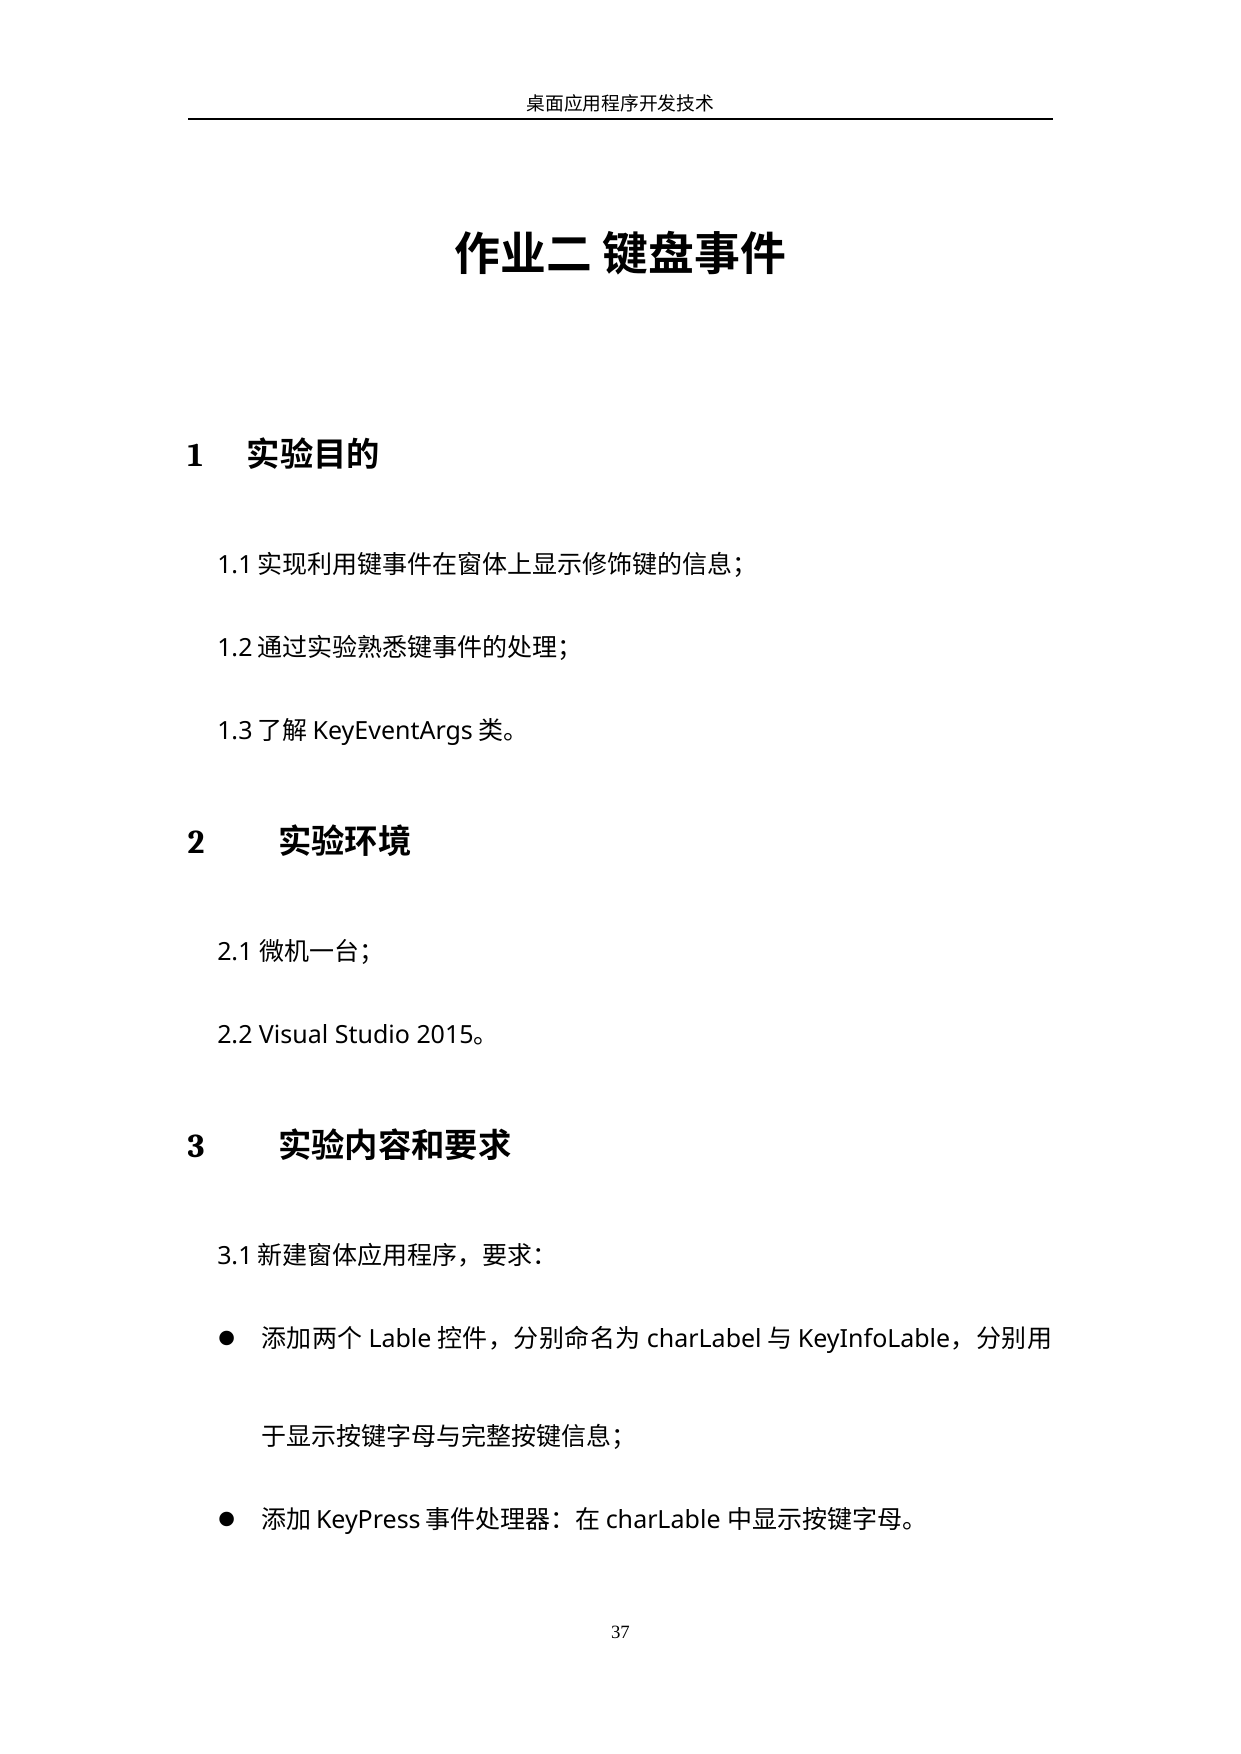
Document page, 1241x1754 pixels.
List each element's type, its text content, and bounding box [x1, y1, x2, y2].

subtitle 实验目的 [187, 419, 1053, 484]
text 1.1实现利用键事件在窗体上显示修饰键的信息； [217, 530, 1053, 595]
subtitle 实验环境 [187, 807, 1053, 872]
text 1.2通过实验熟悉键事件的处理； [217, 613, 1053, 678]
list 添加KeyPress事件处理器：在charLable 中显示按键字母。 [217, 1485, 1053, 1550]
text 2.2 Visual Studio 2015。 [217, 1000, 1053, 1065]
text 3.1新建窗体应用程序，要求： [217, 1221, 1053, 1286]
subtitle 实验内容和要求 [187, 1110, 1053, 1175]
list 添加两个Lable控件，分别命名为charLabel与KeyInfoLable，分别用于显示按键字母与完整按键信息； [217, 1304, 1053, 1467]
text 2.1 微机一台； [217, 917, 1053, 982]
text 1.3了解KeyEventArgs类。 [217, 696, 1053, 761]
subtitle 作业二 键盘事件 [187, 201, 1053, 299]
